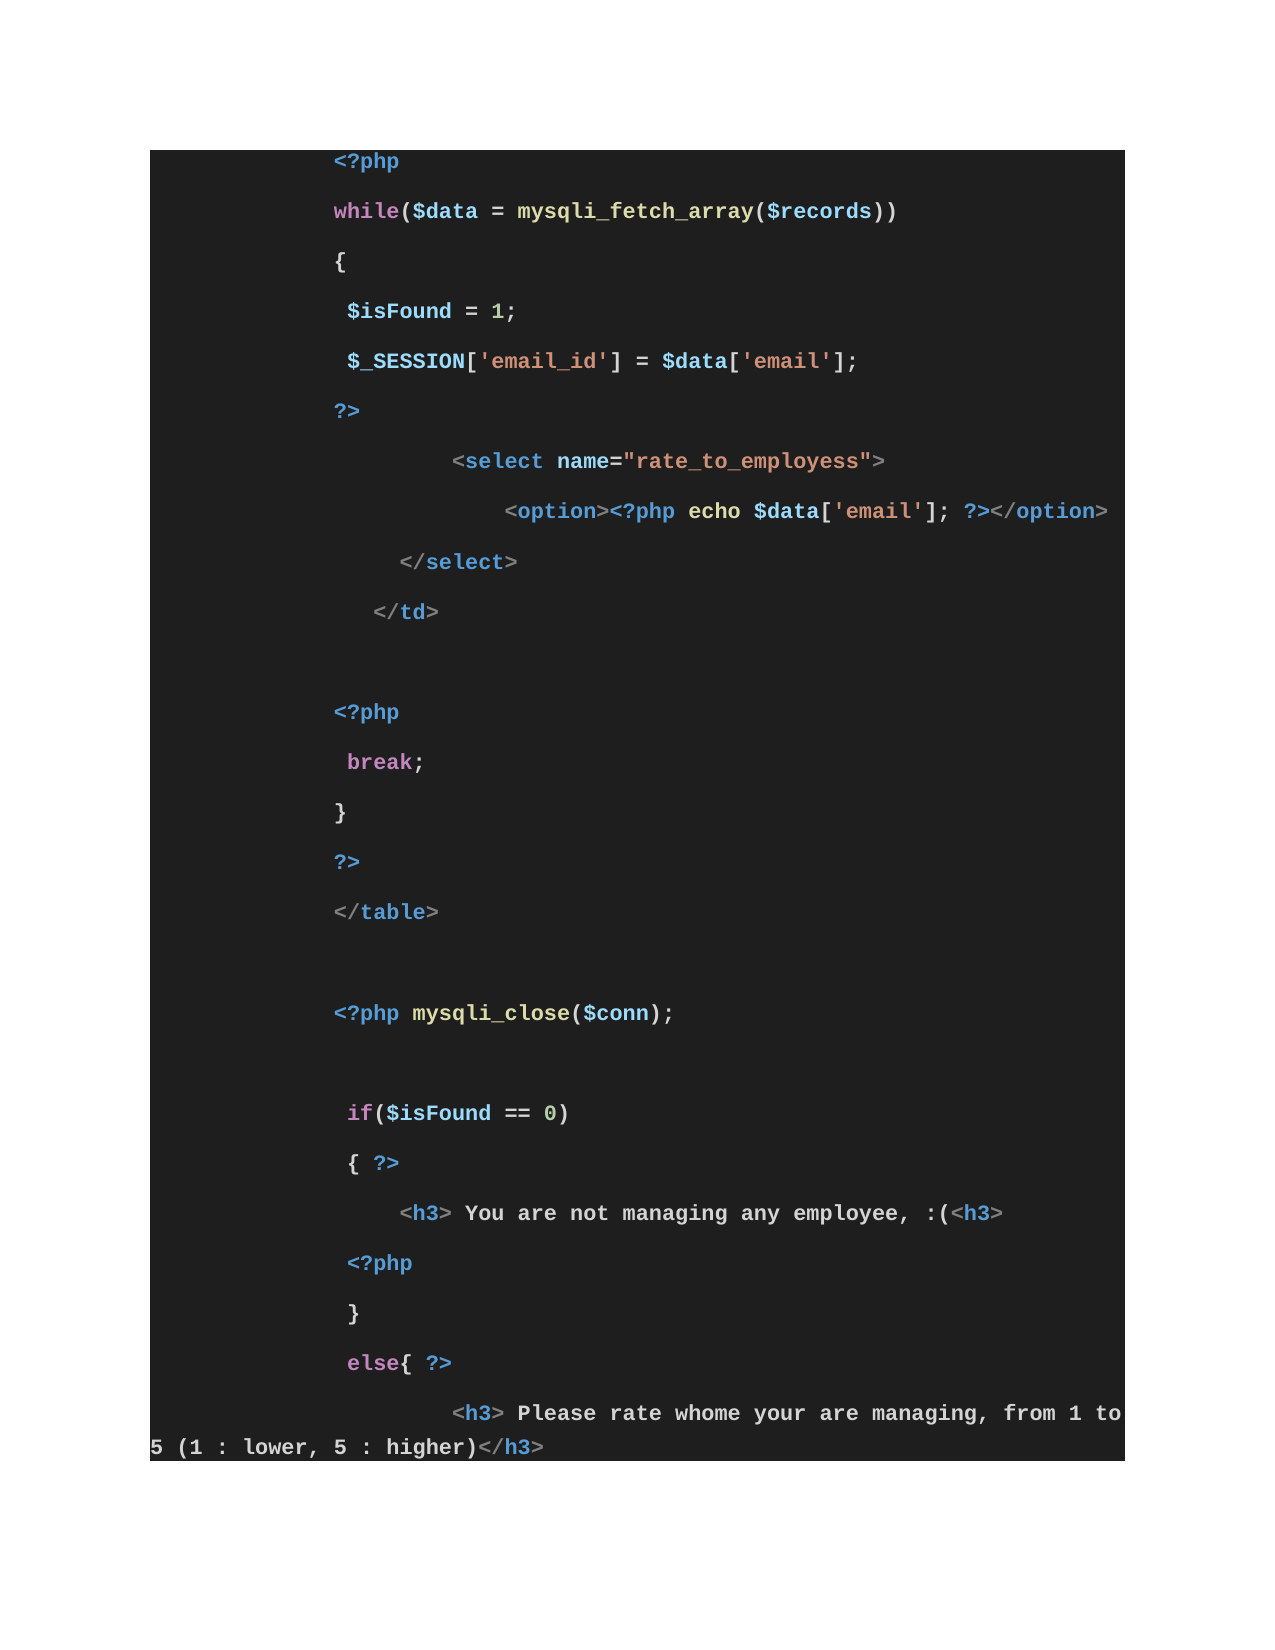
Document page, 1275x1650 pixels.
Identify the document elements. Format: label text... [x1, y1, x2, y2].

text <?php [150, 1252, 1125, 1277]
text <?php [150, 150, 1125, 175]
text ?> [150, 851, 1125, 876]
text <?php mysqli_close($conn); [150, 1002, 1125, 1027]
text <select name="rate_to_employess"> [150, 451, 1125, 475]
text </select> [150, 551, 1125, 576]
text </table> [150, 902, 1125, 926]
text } [150, 801, 1125, 826]
text while($data = mysqli_fetch_array($records)) [150, 200, 1125, 225]
text <?php [150, 701, 1125, 726]
text <option><?php echo $data['email']; ?></option> [150, 501, 1125, 526]
text } [150, 1302, 1125, 1327]
text ?> [150, 401, 1125, 425]
text { [150, 250, 1125, 275]
text else{ ?> [150, 1352, 1125, 1377]
text <h3> You are not managing any employee, :(<h3> [150, 1202, 1125, 1227]
text </td> [150, 601, 1125, 626]
text $isFound = 1; [150, 300, 1125, 325]
text break; [150, 751, 1125, 776]
text { ?> [150, 1152, 1125, 1177]
text $_SESSION['email_id'] = $data['email']; [150, 350, 1125, 375]
text <h3> Please rate whome your are managing, from 1 to 5 (1 : lower, 5 : higher)</h3> [150, 1403, 1125, 1461]
text if($isFound == 0) [150, 1102, 1125, 1127]
